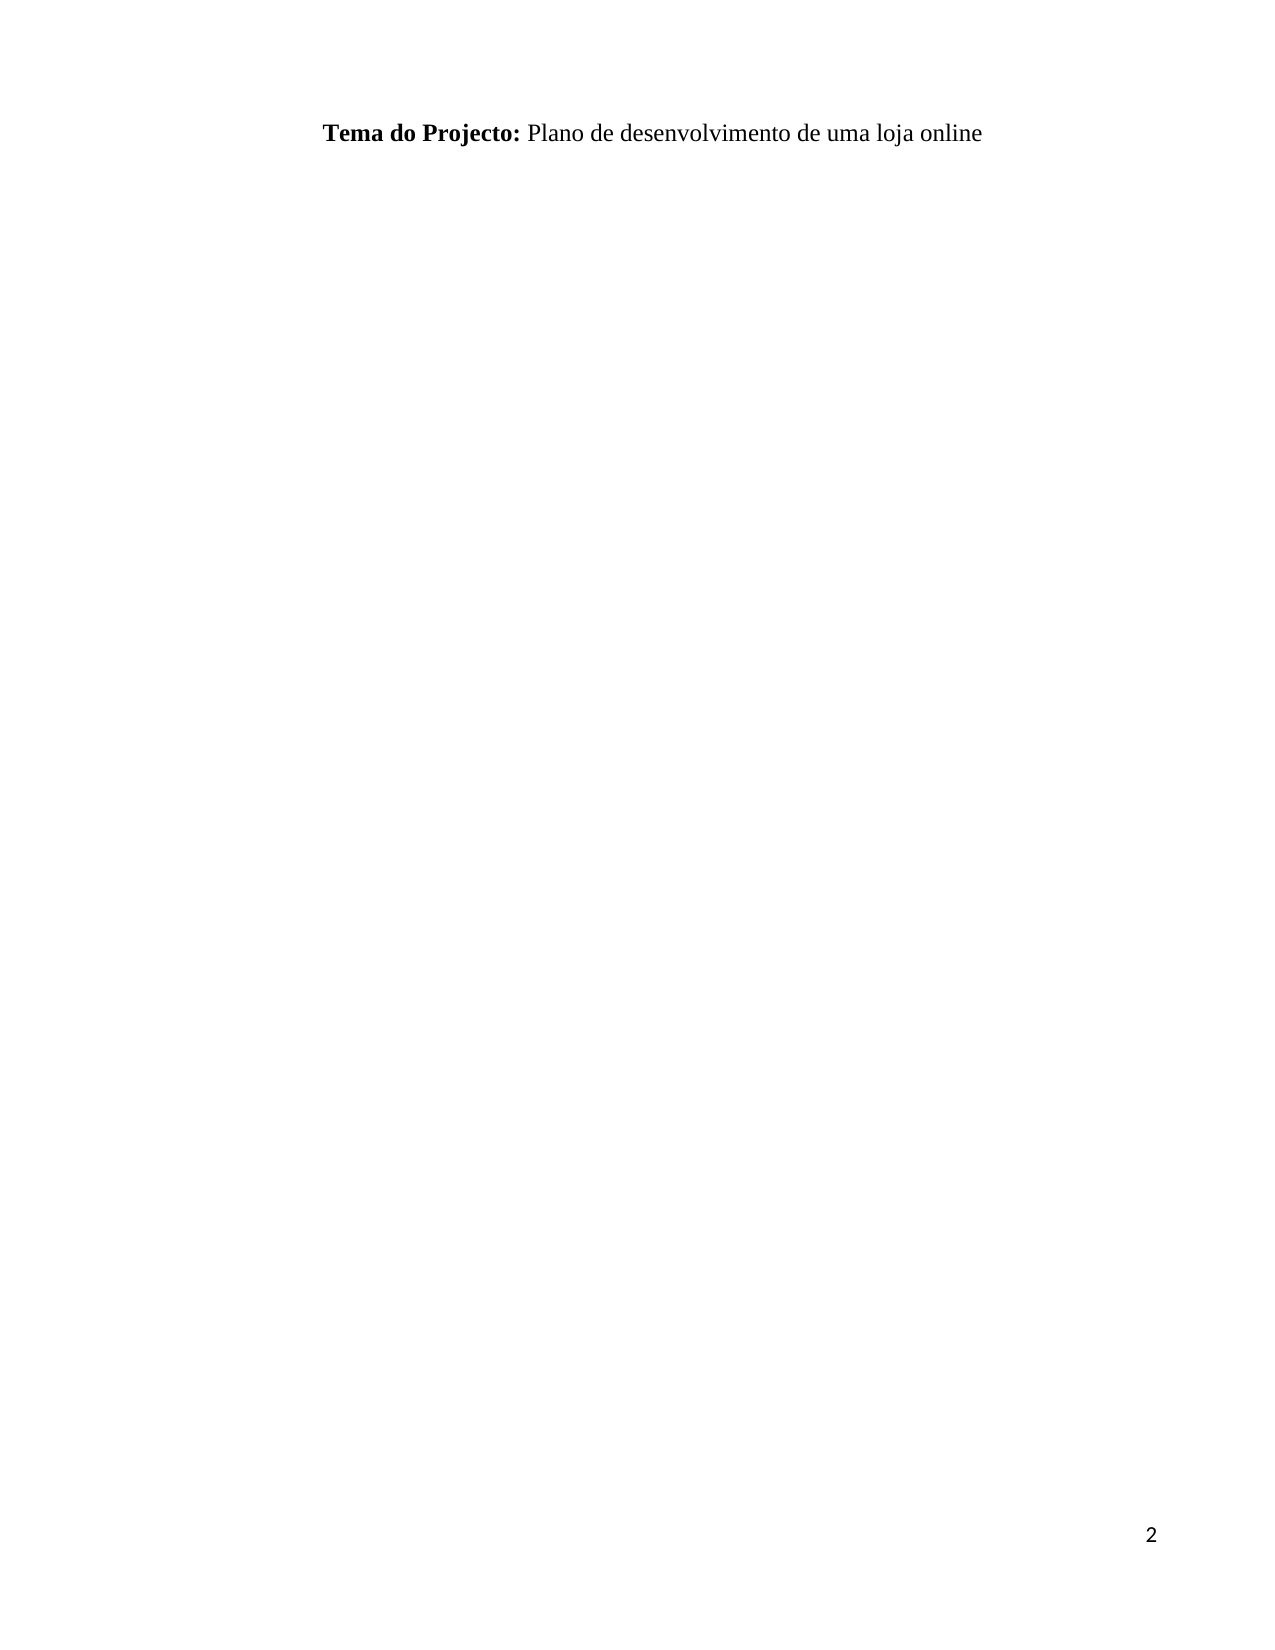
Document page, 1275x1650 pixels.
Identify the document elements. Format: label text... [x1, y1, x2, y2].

text Tema do Projecto: Plano de desenvolvimento de uma loja online [148, 118, 1157, 147]
